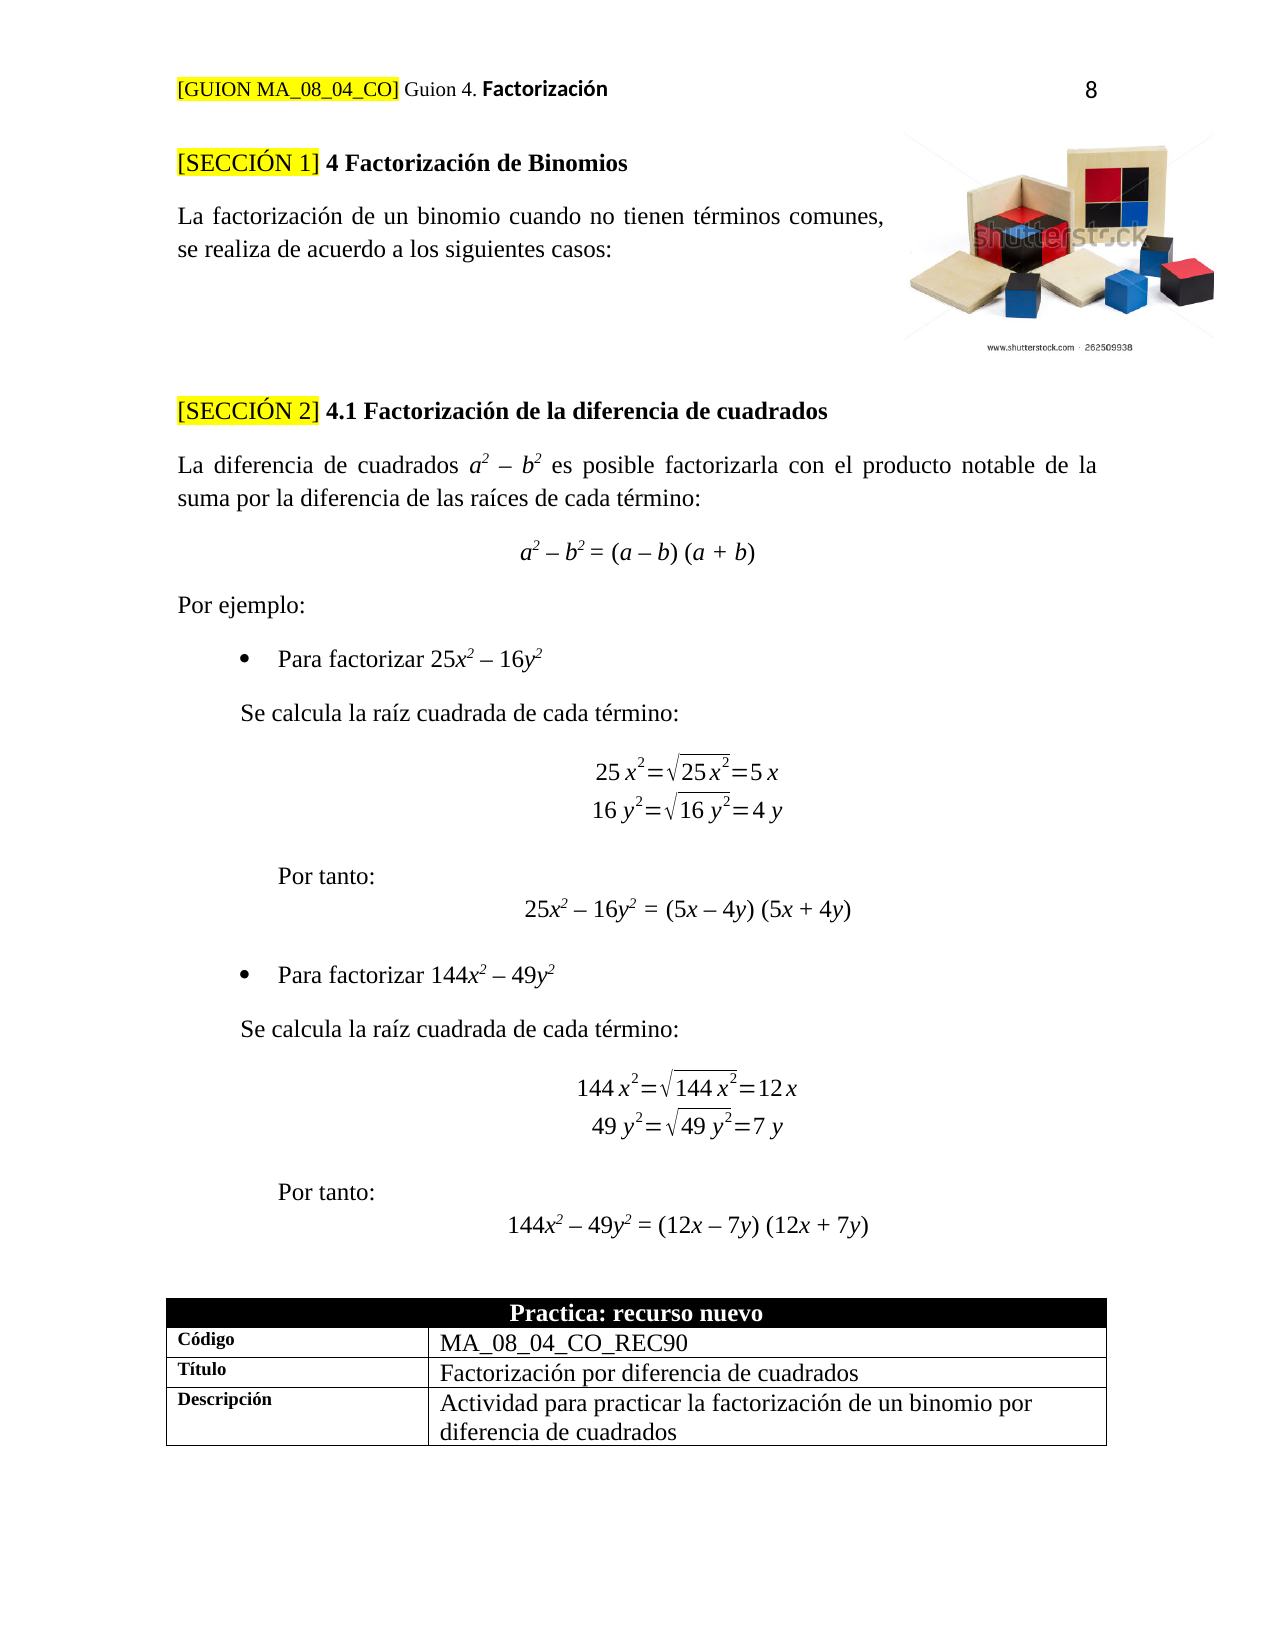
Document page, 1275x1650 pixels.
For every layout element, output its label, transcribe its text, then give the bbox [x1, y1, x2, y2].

text Se calcula la raíz cuadrada de cada término: [240, 1014, 1098, 1043]
text Se calcula la raíz cuadrada de cada término: [240, 698, 1098, 727]
table_cell Código [167, 1328, 428, 1357]
list Por tanto: [278, 861, 1098, 890]
table_cell Factorización por diferencia de cuadrados [429, 1358, 1106, 1387]
list 144x2 – 49y2 = (12x – 7y) (12x + 7y) [278, 1211, 1098, 1239]
text a2 – b2 = (a – b) (a + b) [177, 537, 1098, 566]
table_header Practica: recurso nuevo [167, 1299, 1106, 1327]
text [SECCIÓN 1] 4 Factorización de Binomios [319, 148, 901, 176]
text La diferencia de cuadrados a2 – b2 es posible factorizarla con el producto notable de la suma por la diferencia de las raíces de cada término: [177, 450, 1098, 512]
text Por ejemplo: [177, 591, 1098, 619]
table_cell MA_08_04_CO_REC90 [429, 1328, 1106, 1357]
list Para factorizar 144x2 – 49y2 [240, 961, 1098, 989]
picture [901, 129, 1214, 352]
list Para factorizar 25x2 – 16y2 [240, 644, 1098, 673]
text La factorización de un binomio cuando no tienen términos comunes, se realiza de acuerdo a los siguientes casos: [177, 201, 901, 263]
table_cell Actividad para practicar la factorización de un binomio por diferencia de cuadrados [429, 1388, 1106, 1445]
table_cell Descripción [167, 1388, 428, 1445]
list 25x2 – 16y2 = (5x – 4y) (5x + 4y) [278, 894, 1098, 923]
text [SECCIÓN 2] 4.1 Factorización de la diferencia de cuadrados [319, 396, 1098, 425]
table_cell Título [167, 1358, 428, 1387]
list Por tanto: [278, 1177, 1098, 1206]
